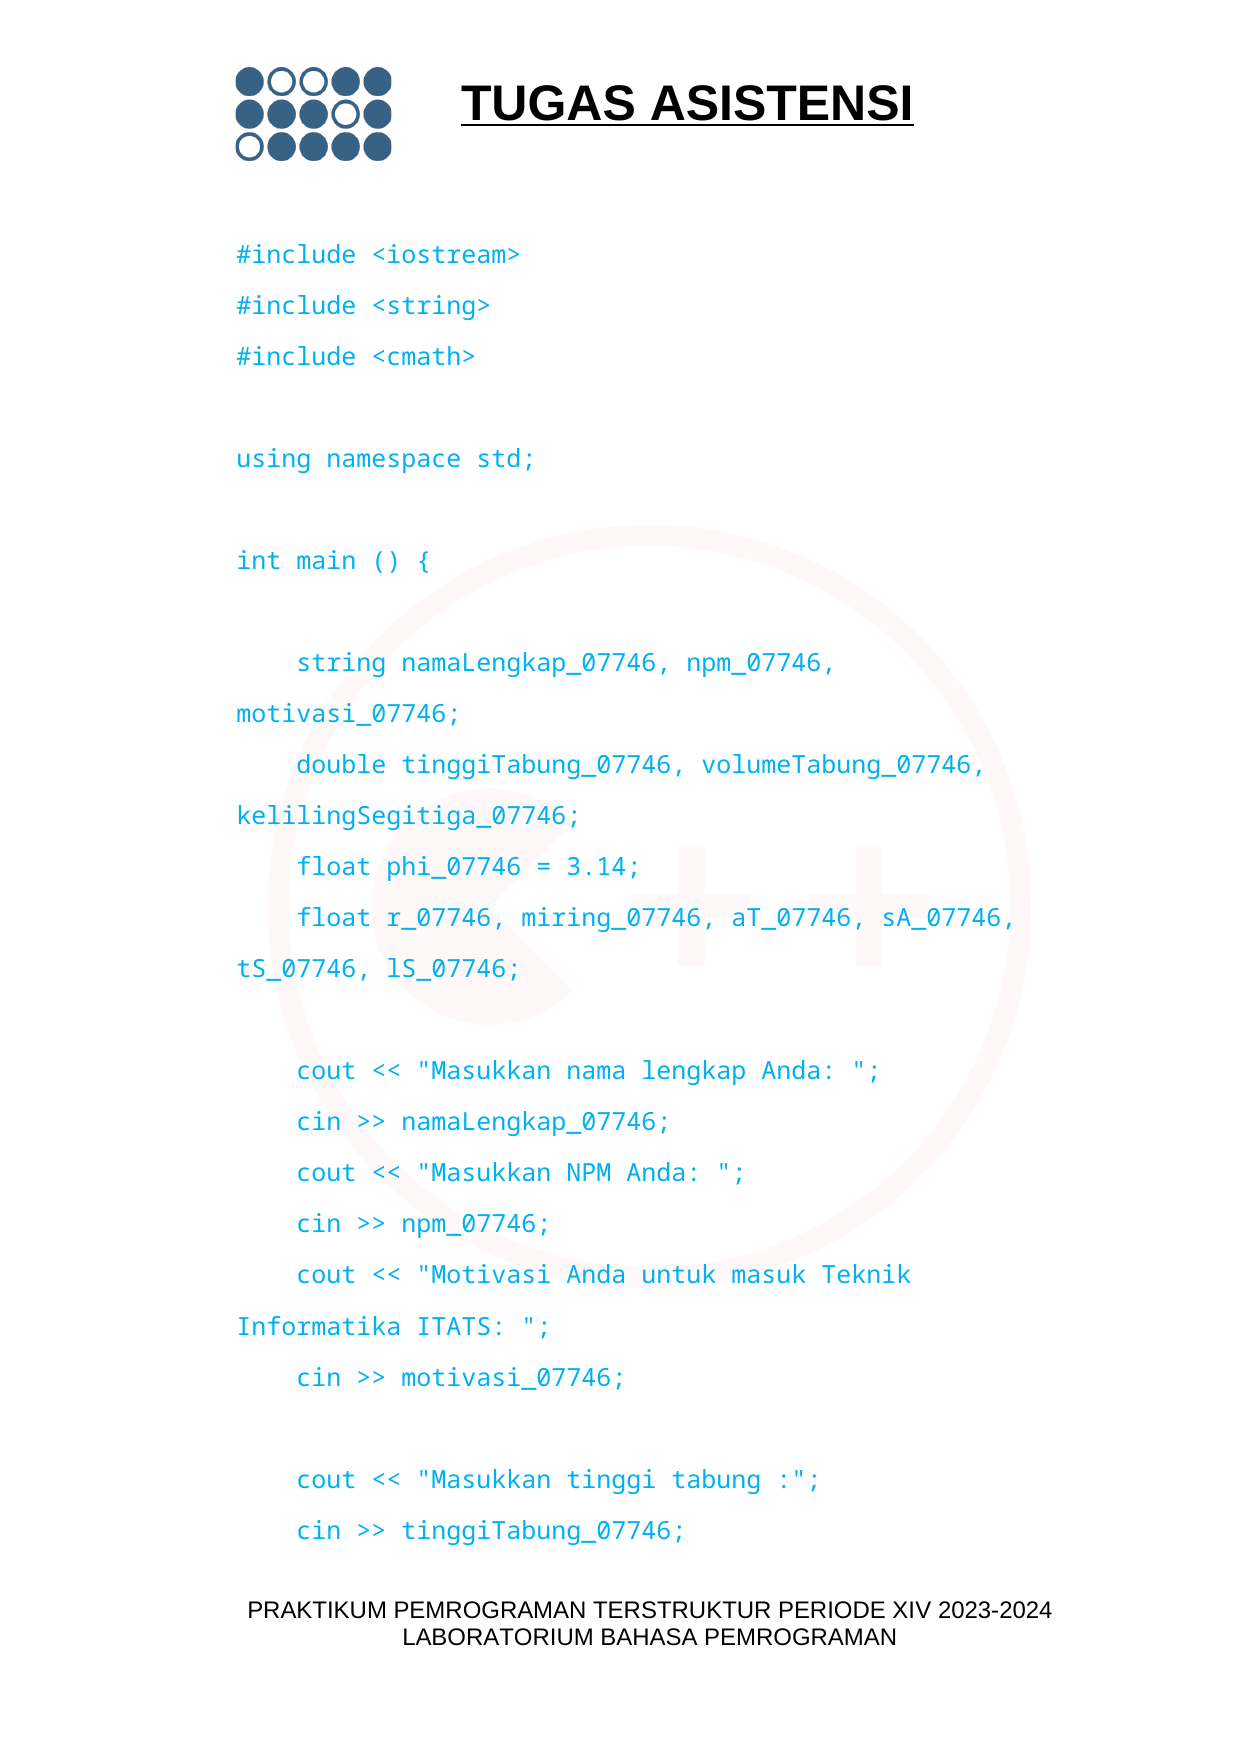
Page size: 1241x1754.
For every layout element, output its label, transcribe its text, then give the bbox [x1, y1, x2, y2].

text cout << "Masukkan tinggi tabung :"; [236, 1461, 1063, 1495]
text double tinggiTabung_07746, volumeTabung_07746, kelilingSegitiga_07746; [236, 747, 1063, 832]
text string namaLengkap_07746, npm_07746, motivasi_07746; [236, 644, 1063, 730]
text float r_07746, miring_07746, aT_07746, sA_07746, tS_07746, lS_07746; [236, 900, 1063, 985]
text cin >> tinggiTabung_07746; [236, 1512, 1063, 1546]
picture [235, 67, 392, 161]
text cout << "Motivasi Anda untuk masuk Teknik Informatika ITATS: "; [236, 1257, 1063, 1342]
text using namespace std; [236, 440, 1063, 474]
text #include <string> [236, 287, 1063, 321]
text cin >> npm_07746; [236, 1206, 1063, 1240]
text cout << "Masukkan nama lengkap Anda: "; [236, 1053, 1063, 1087]
text float phi_07746 = 3.14; [236, 849, 1063, 883]
text #include <cmath> [236, 338, 1063, 372]
text int main () { [236, 542, 1063, 577]
text #include <iostream> [236, 236, 1063, 270]
text cout << "Masukkan NPM Anda: "; [236, 1155, 1063, 1189]
text cin >> motivasi_07746; [236, 1359, 1063, 1393]
text cin >> namaLengkap_07746; [236, 1104, 1063, 1138]
